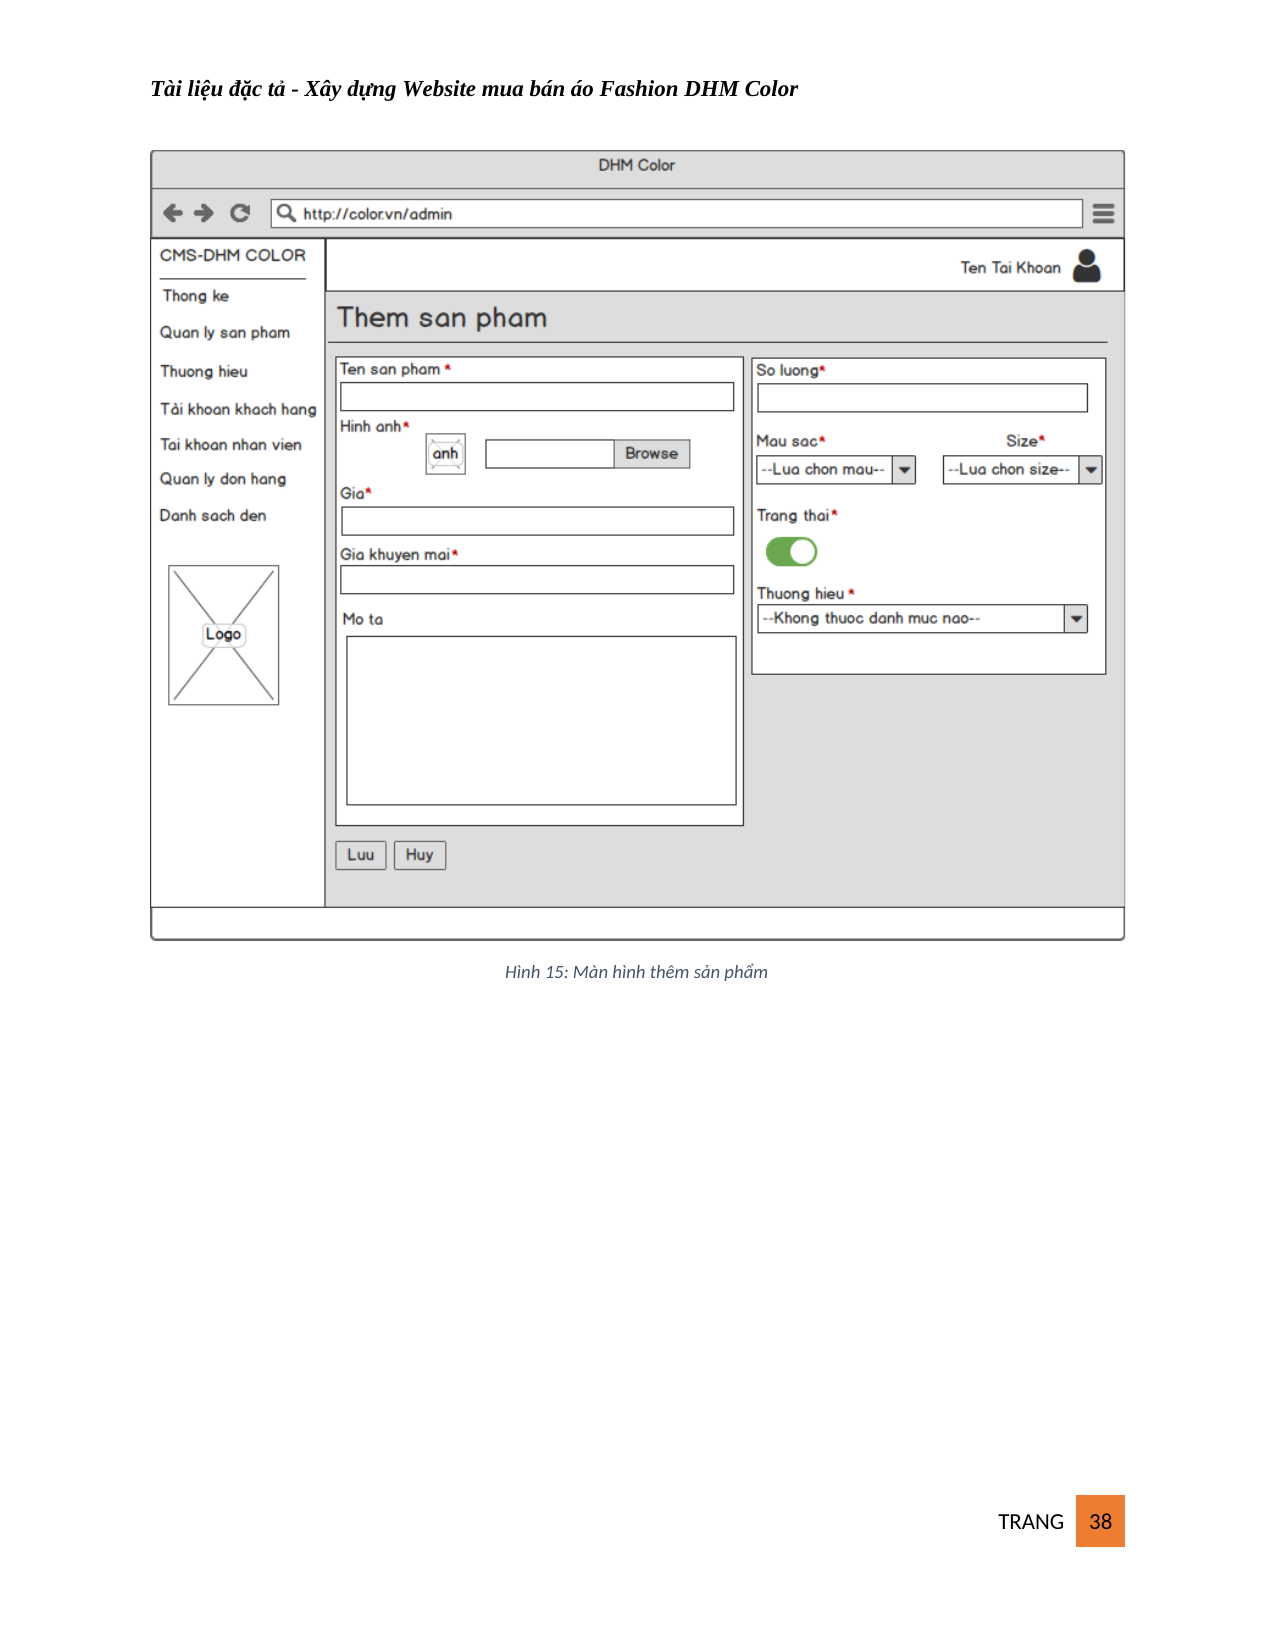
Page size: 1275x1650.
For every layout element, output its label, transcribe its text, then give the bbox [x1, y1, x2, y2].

picture [150, 150, 1125, 941]
